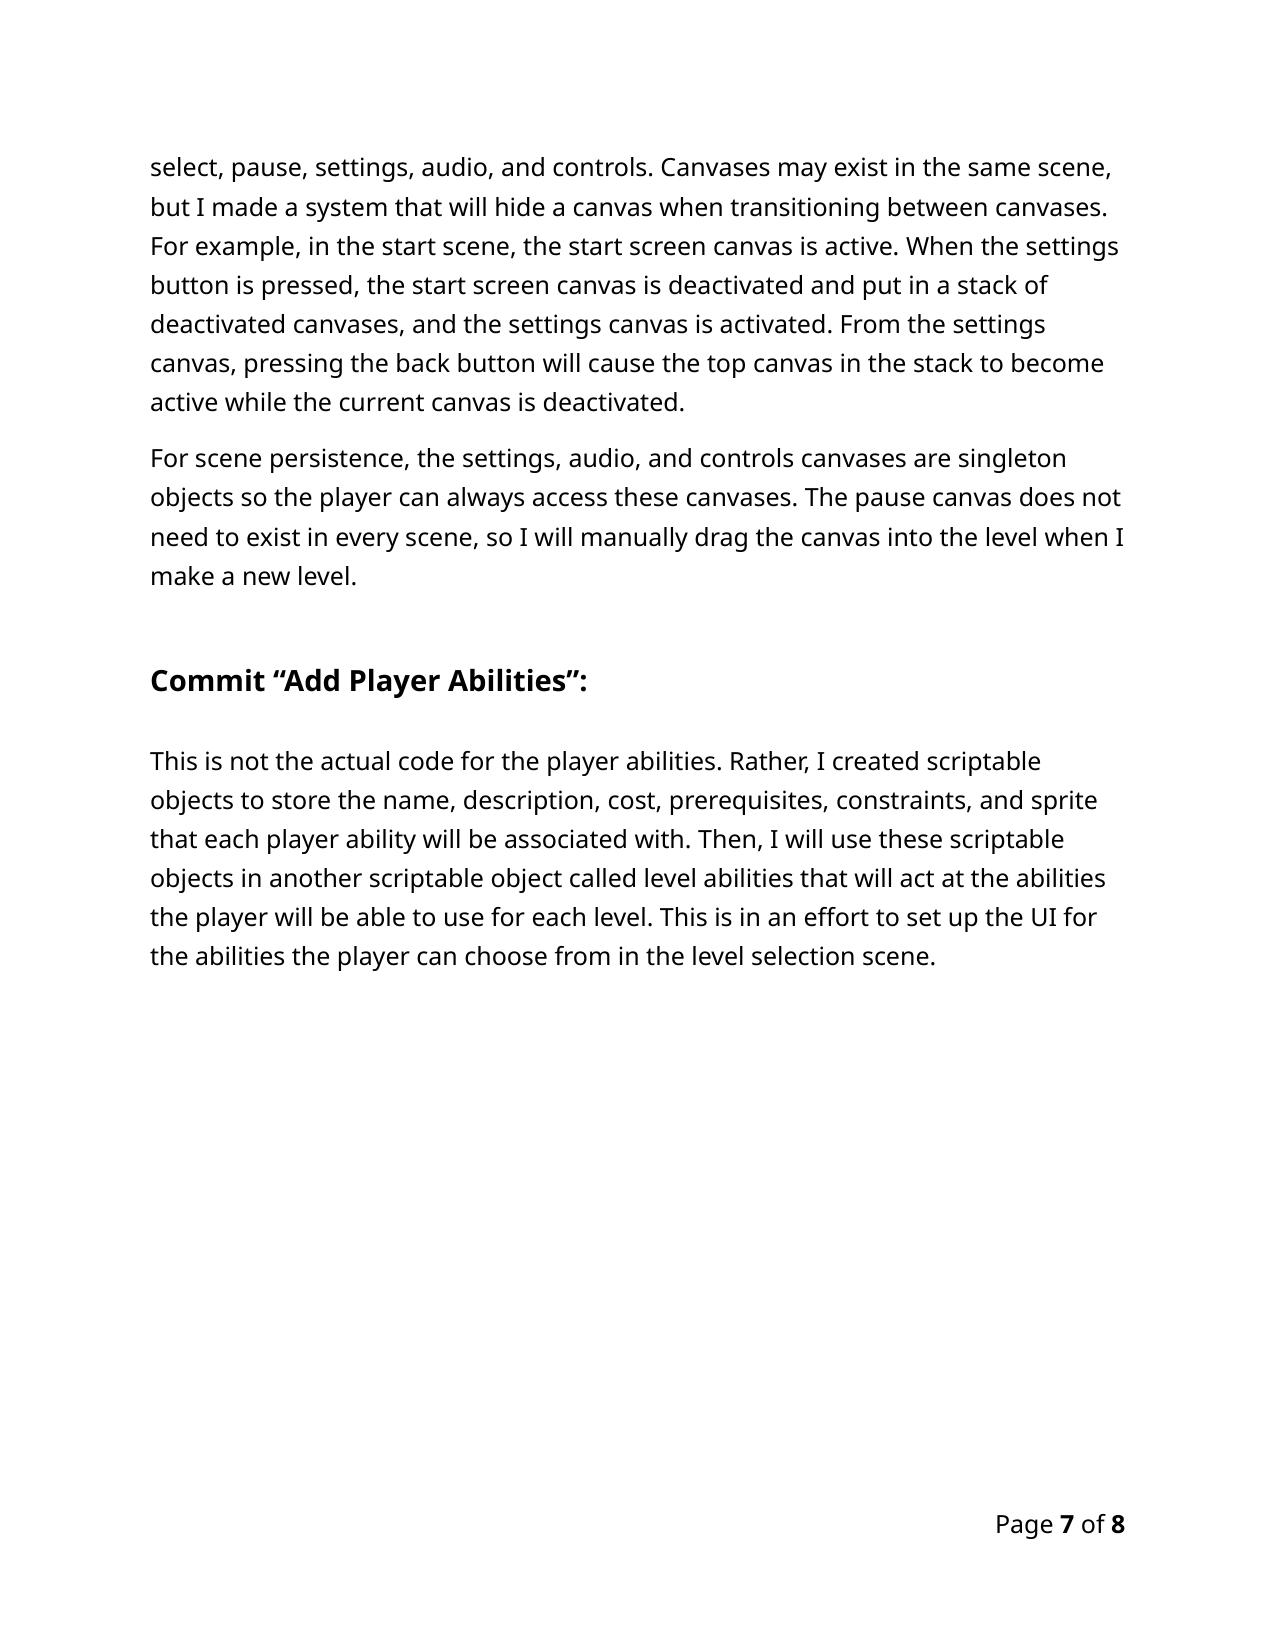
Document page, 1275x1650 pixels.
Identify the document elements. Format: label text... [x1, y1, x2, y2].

text For scene persistence, the settings, audio, and controls canvases are singleton objects so the player can always access these canvases. The pause canvas does not need to exist in every scene, so I will manually drag the canvas into the level when I make a new level. [150, 441, 1125, 592]
text This is not the actual code for the player abilities. Rather, I created scriptable objects to store the name, description, cost, prerequisites, constraints, and sprite that each player ability will be associated with. Then, I will use these scriptable objects in another scriptable object called level abilities that will act at the abilities the player will be able to use for each level. This is in an effort to set up the UI for the abilities the player can choose from in the level selection scene. [150, 743, 1125, 973]
subtitle Commit “Add Player Abilities”: [150, 660, 1125, 700]
